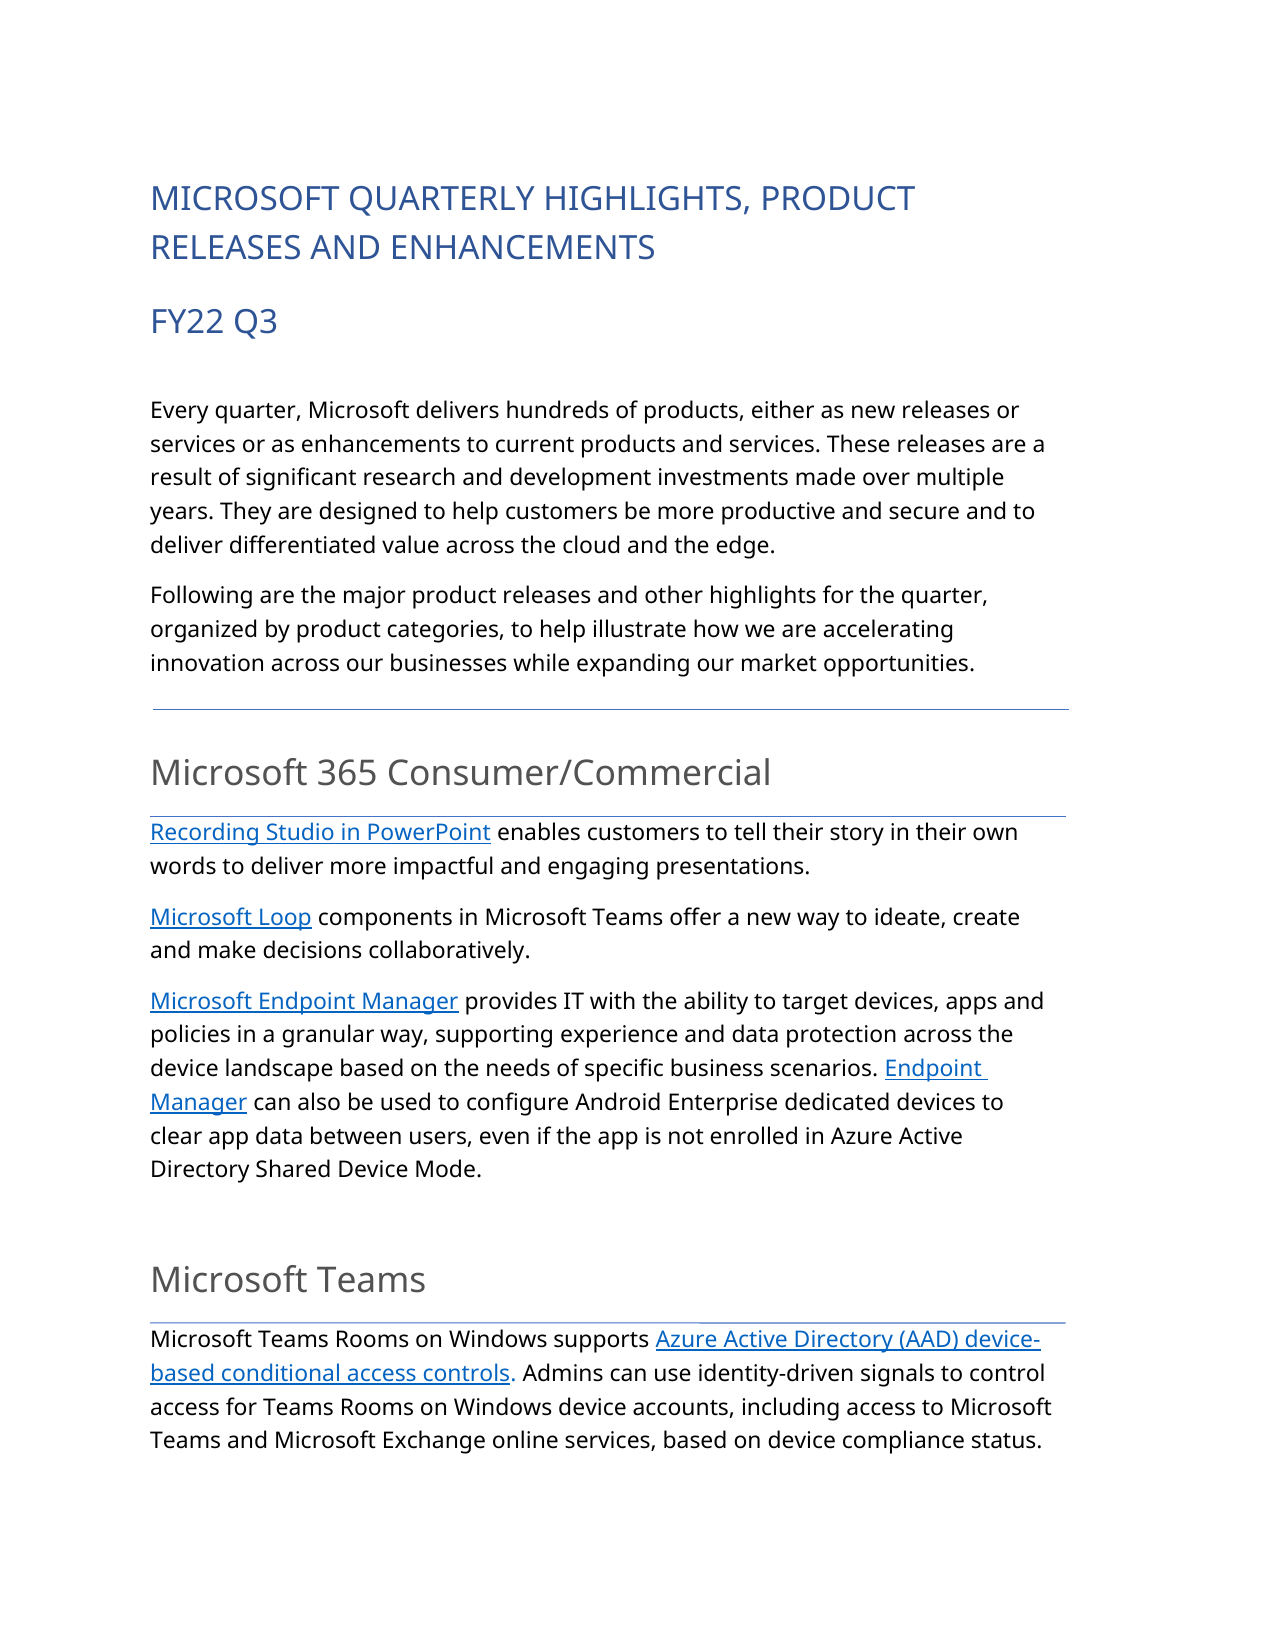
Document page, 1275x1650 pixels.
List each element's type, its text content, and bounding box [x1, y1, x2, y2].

text Microsoft Endpoint Manager provides IT with the ability to target devices, apps and policies in a granular way, supporting experience and data protection across the device landscape based on the needs of specific business scenarios. Endpoint Manager can also be used to configure Android Enterprise dedicated devices to clear app data between users, even if the app is not enrolled in Azure Active Directory Shared Device Mode. [150, 984, 1060, 1184]
text Following are the major product releases and other highlights for the quarter, organized by product categories, to help illustrate how we are accelerating innovation across our businesses while expanding our market opportunities. [150, 579, 1059, 678]
subtitle FY22 Q3 [150, 298, 1069, 343]
text Every quarter, Microsoft delivers hundreds of products, either as new releases or services or as enhancements to current products and services. These releases are a result of significant research and development investments made over multiple years. They are designed to help customers be more productive and secure and to deliver differentiated value across the cloud and the edge. [150, 394, 1069, 560]
text Microsoft Teams Rooms on Windows supports Azure Active Directory (AAD) device-based conditional access controls. Admins can use identity-driven signals to control access for Teams Rooms on Windows device accounts, including access to Microsoft Teams and Microsoft Exchange online services, based on device compliance status. [150, 1324, 1059, 1455]
text Microsoft Teams [150, 1254, 1059, 1302]
text Microsoft Loop components in Microsoft Teams offer a new way to ideate, create and make decisions collaboratively. [150, 900, 1060, 965]
text Recording Studio in PowerPoint enables customers to tell their story in their own words to deliver more impactful and engaging presentations. [150, 817, 1059, 881]
text Microsoft 365 Consumer/Commercial [150, 747, 1059, 796]
subtitle MICROSOFT QUARTERLY HIGHLIGHTS, PRODUCT RELEASES AND ENHANCEMENTS [150, 175, 1069, 269]
